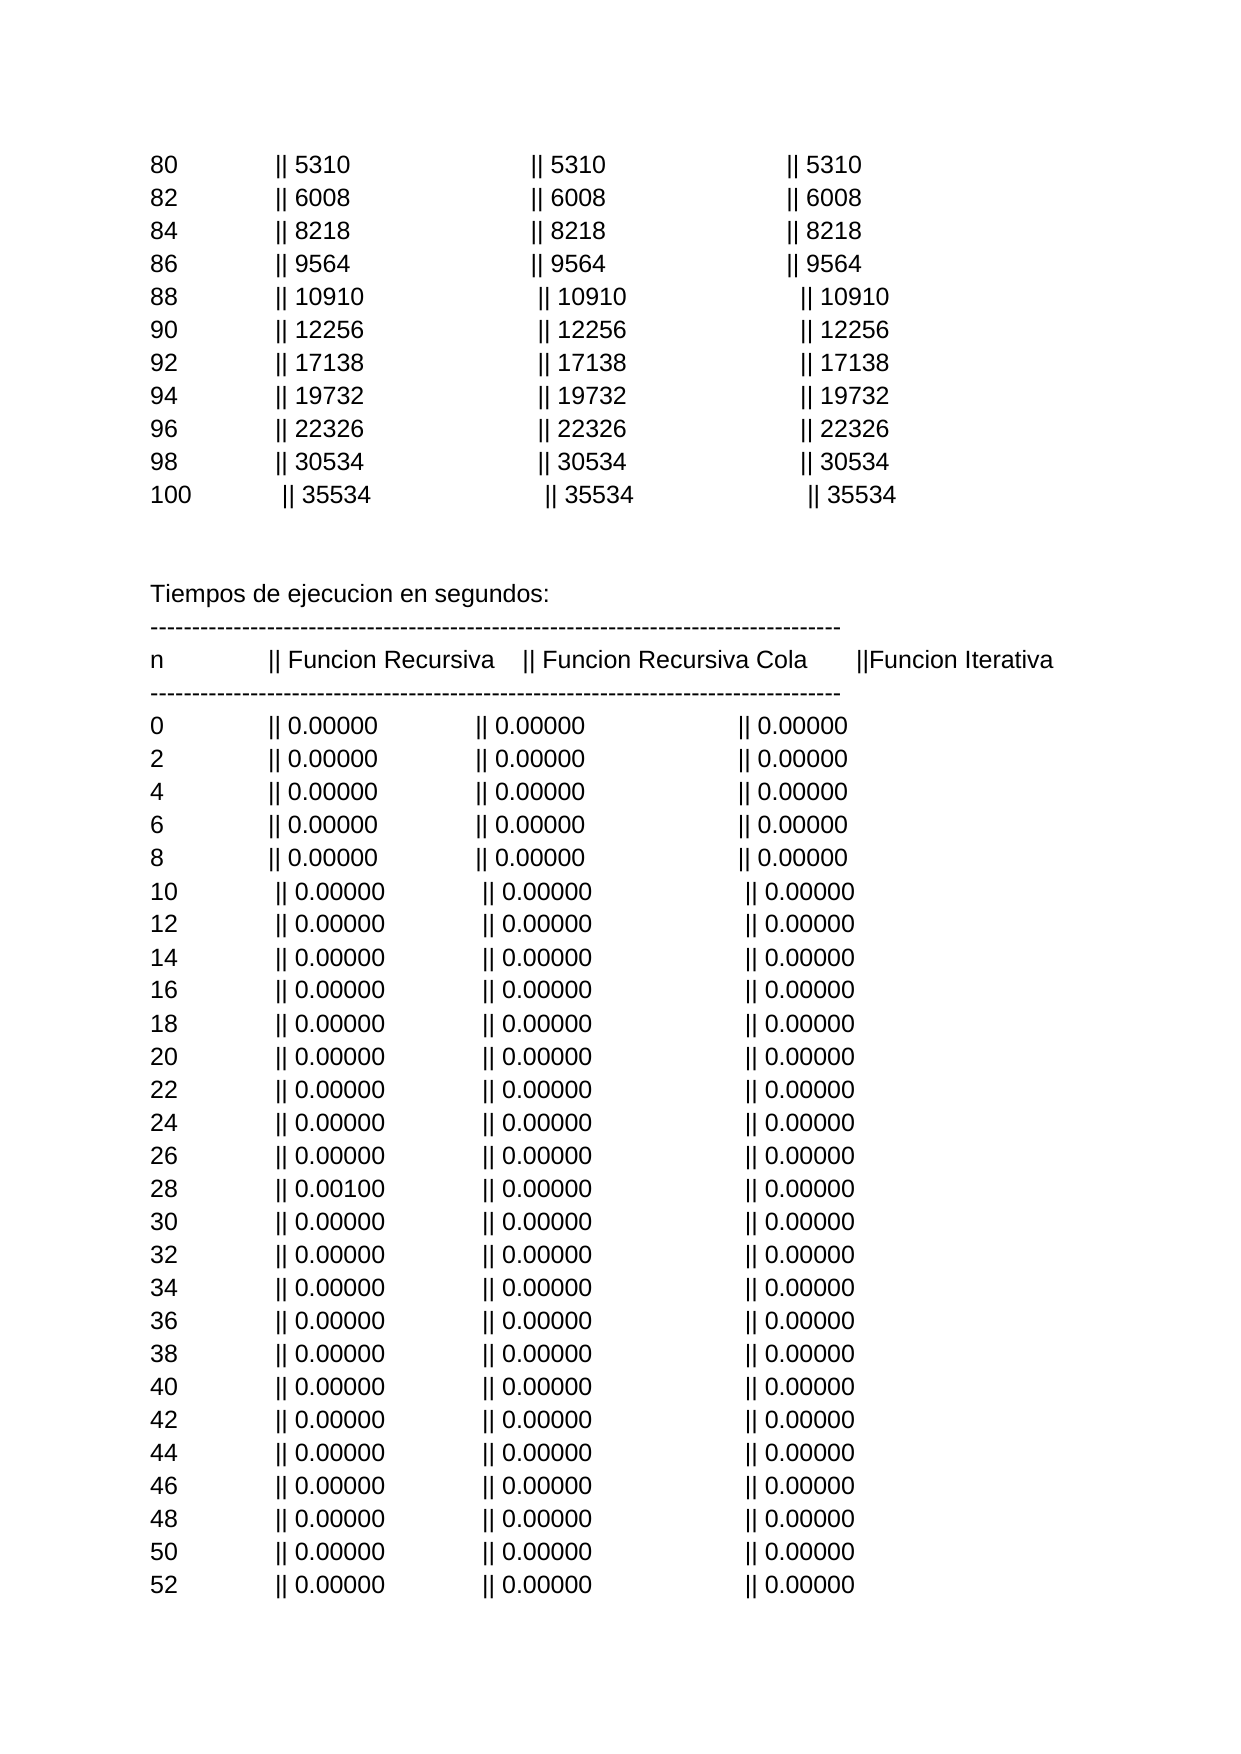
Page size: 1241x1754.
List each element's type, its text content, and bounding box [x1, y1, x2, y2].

text 100 || 35534 || 35534 || 35534 [150, 480, 1090, 509]
text 86 || 9564 || 9564 || 9564 [150, 249, 1090, 278]
text 0 || 0.00000 || 0.00000 || 0.00000 [150, 711, 1090, 740]
text 82 || 6008 || 6008 || 6008 [150, 183, 1090, 212]
text Tiempos de ejecucion en segundos: [150, 579, 1090, 608]
text 36 || 0.00000 || 0.00000 || 0.00000 [150, 1306, 1090, 1334]
text 18 || 0.00000 || 0.00000 || 0.00000 [150, 1008, 1090, 1037]
text 16 || 0.00000 || 0.00000 || 0.00000 [150, 976, 1090, 1004]
text 34 || 0.00000 || 0.00000 || 0.00000 [150, 1273, 1090, 1301]
text 88 || 10910 || 10910 || 10910 [150, 282, 1090, 311]
text 94 || 19732 || 19732 || 19732 [150, 381, 1090, 410]
text 52 || 0.00000 || 0.00000 || 0.00000 [150, 1570, 1090, 1599]
text 12 || 0.00000 || 0.00000 || 0.00000 [150, 909, 1090, 938]
text n || Funcion Recursiva || Funcion Recursiva Cola ||Funcion Iterativa [150, 645, 1090, 674]
text ----------------------------------------------------------------------------------- [150, 678, 1090, 707]
text 92 || 17138 || 17138 || 17138 [150, 348, 1090, 377]
text 50 || 0.00000 || 0.00000 || 0.00000 [150, 1537, 1090, 1566]
text 90 || 12256 || 12256 || 12256 [150, 315, 1090, 344]
text 30 || 0.00000 || 0.00000 || 0.00000 [150, 1207, 1090, 1235]
text 20 || 0.00000 || 0.00000 || 0.00000 [150, 1042, 1090, 1070]
text 14 || 0.00000 || 0.00000 || 0.00000 [150, 942, 1090, 971]
text 84 || 8218 || 8218 || 8218 [150, 216, 1090, 245]
text 26 || 0.00000 || 0.00000 || 0.00000 [150, 1141, 1090, 1169]
text 48 || 0.00000 || 0.00000 || 0.00000 [150, 1504, 1090, 1533]
text 46 || 0.00000 || 0.00000 || 0.00000 [150, 1471, 1090, 1499]
text 98 || 30534 || 30534 || 30534 [150, 447, 1090, 476]
text 24 || 0.00000 || 0.00000 || 0.00000 [150, 1108, 1090, 1136]
text 80 || 5310 || 5310 || 5310 [150, 150, 1090, 179]
text 28 || 0.00100 || 0.00000 || 0.00000 [150, 1174, 1090, 1202]
text 42 || 0.00000 || 0.00000 || 0.00000 [150, 1405, 1090, 1433]
text 10 || 0.00000 || 0.00000 || 0.00000 [150, 876, 1090, 905]
text 2 || 0.00000 || 0.00000 || 0.00000 [150, 744, 1090, 773]
text 6 || 0.00000 || 0.00000 || 0.00000 [150, 810, 1090, 839]
text 44 || 0.00000 || 0.00000 || 0.00000 [150, 1438, 1090, 1467]
text 38 || 0.00000 || 0.00000 || 0.00000 [150, 1339, 1090, 1367]
text 22 || 0.00000 || 0.00000 || 0.00000 [150, 1074, 1090, 1103]
text 8 || 0.00000 || 0.00000 || 0.00000 [150, 843, 1090, 872]
text 32 || 0.00000 || 0.00000 || 0.00000 [150, 1240, 1090, 1268]
text 4 || 0.00000 || 0.00000 || 0.00000 [150, 777, 1090, 806]
text 40 || 0.00000 || 0.00000 || 0.00000 [150, 1372, 1090, 1401]
text ----------------------------------------------------------------------------------- [150, 612, 1090, 641]
text 96 || 22326 || 22326 || 22326 [150, 414, 1090, 443]
